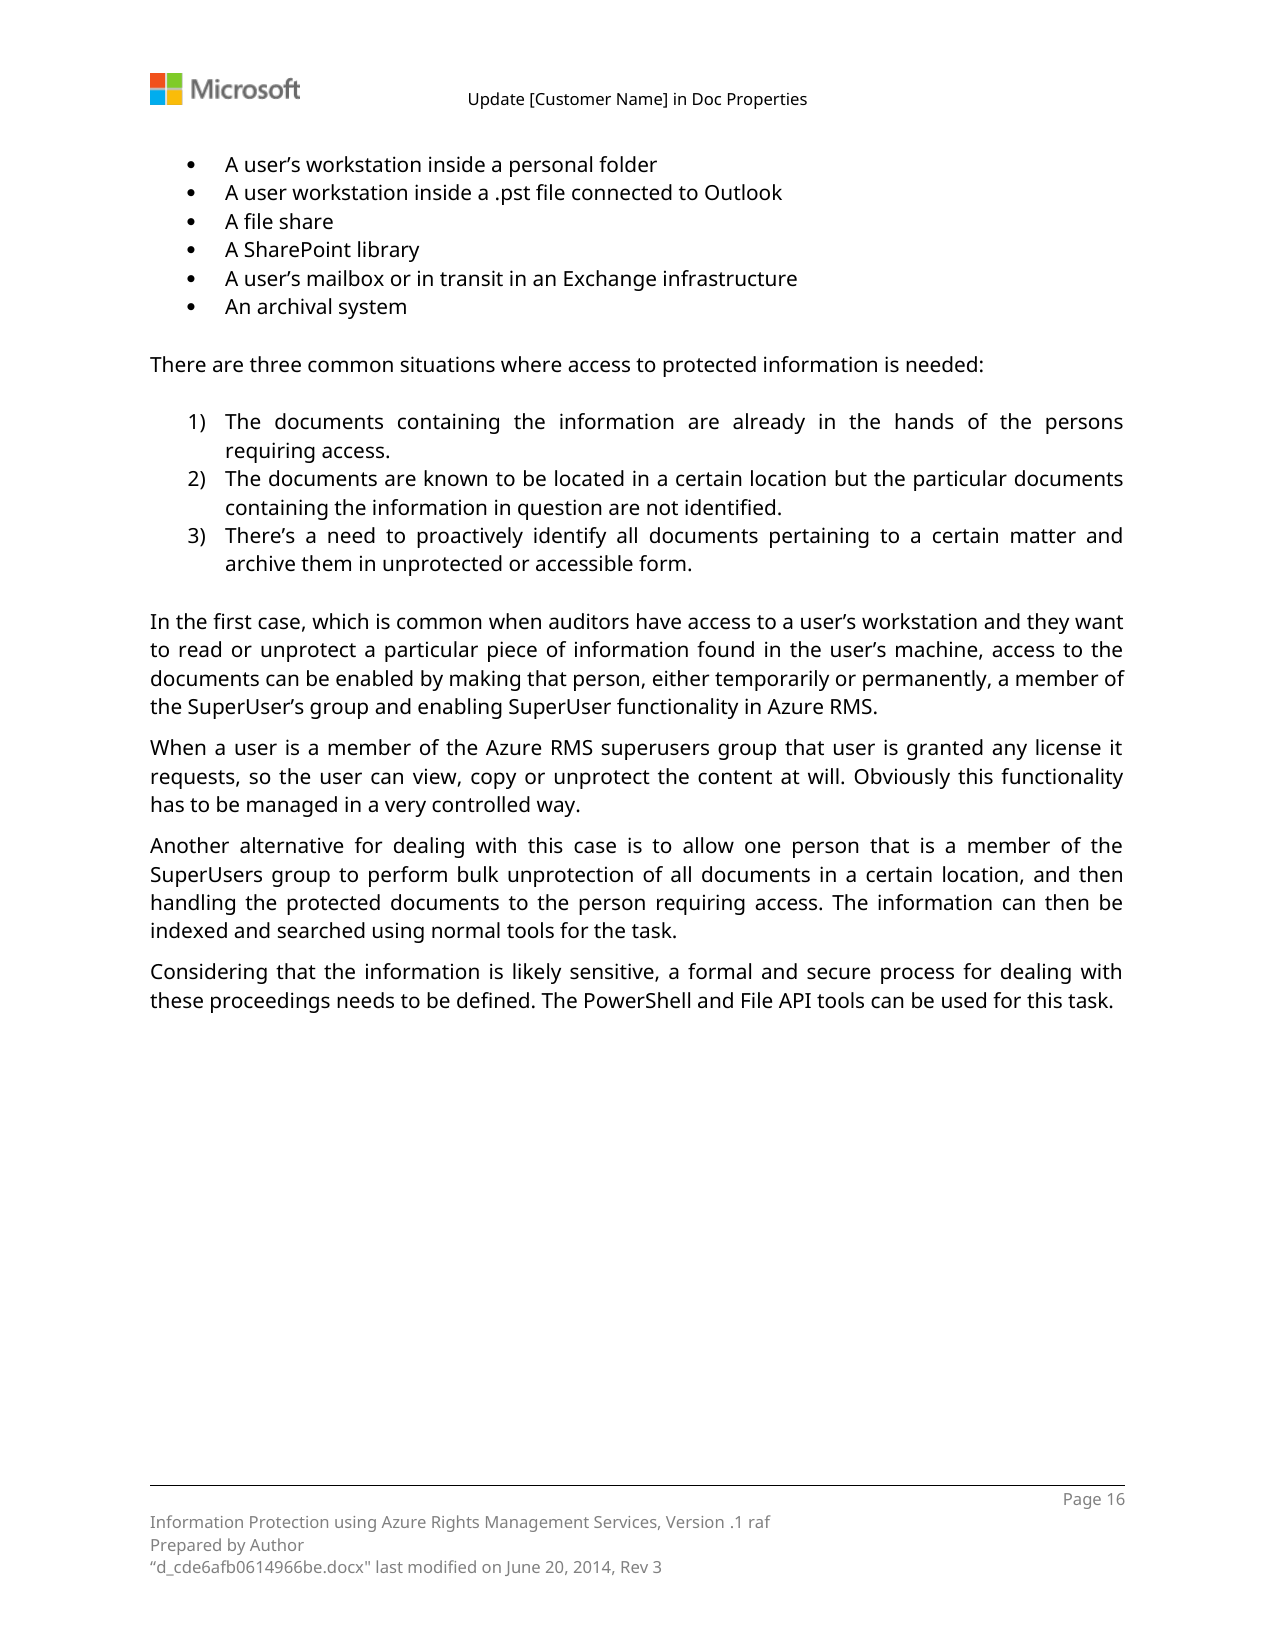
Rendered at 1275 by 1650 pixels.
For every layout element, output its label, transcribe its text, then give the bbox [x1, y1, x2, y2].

text In the first case, which is common when auditors have access to a user’s workstation and they want to read or unprotect a particular piece of information found in the user’s machine, access to the documents can be enabled by making that person, either temporarily or permanently, a member of the SuperUser’s group and enabling SuperUser functionality in Azure RMS. [150, 607, 1125, 721]
picture [150, 73, 300, 106]
text There are three common situations where access to protected information is needed: [150, 350, 1125, 378]
list The documents are known to be located in a certain location but the particular documents containing the information in question are not identified. [187, 464, 1125, 521]
text When a user is a member of the Azure RMS superusers group that user is granted any license it requests, so the user can view, copy or unprotect the content at will. Obviously this functionality has to be managed in a very controlled way. [150, 733, 1125, 819]
list There’s a need to proactively identify all documents pertaining to a certain matter and archive them in unprotected or accessible form. [187, 521, 1125, 578]
list A file share [187, 207, 1125, 235]
text Considering that the information is likely sensitive, a formal and secure process for dealing with these proceedings needs to be defined. The PowerShell and File API tools can be used for this task. [150, 957, 1125, 1014]
list An archival system [187, 292, 1125, 321]
text Another alternative for dealing with this case is to allow one person that is a member of the SuperUsers group to perform bulk unprotection of all documents in a certain location, and then handling the protected documents to the person requiring access. The information can then be indexed and searched using normal tools for the task. [150, 831, 1125, 945]
list The documents containing the information are already in the hands of the persons requiring access. [187, 407, 1125, 464]
list A user’s workstation inside a personal folder [187, 150, 1125, 178]
list A user’s mailbox or in transit in an Exchange infrastructure [187, 264, 1125, 292]
list A user workstation inside a .pst file connected to Outlook [187, 178, 1125, 207]
list A SharePoint library [187, 235, 1125, 264]
